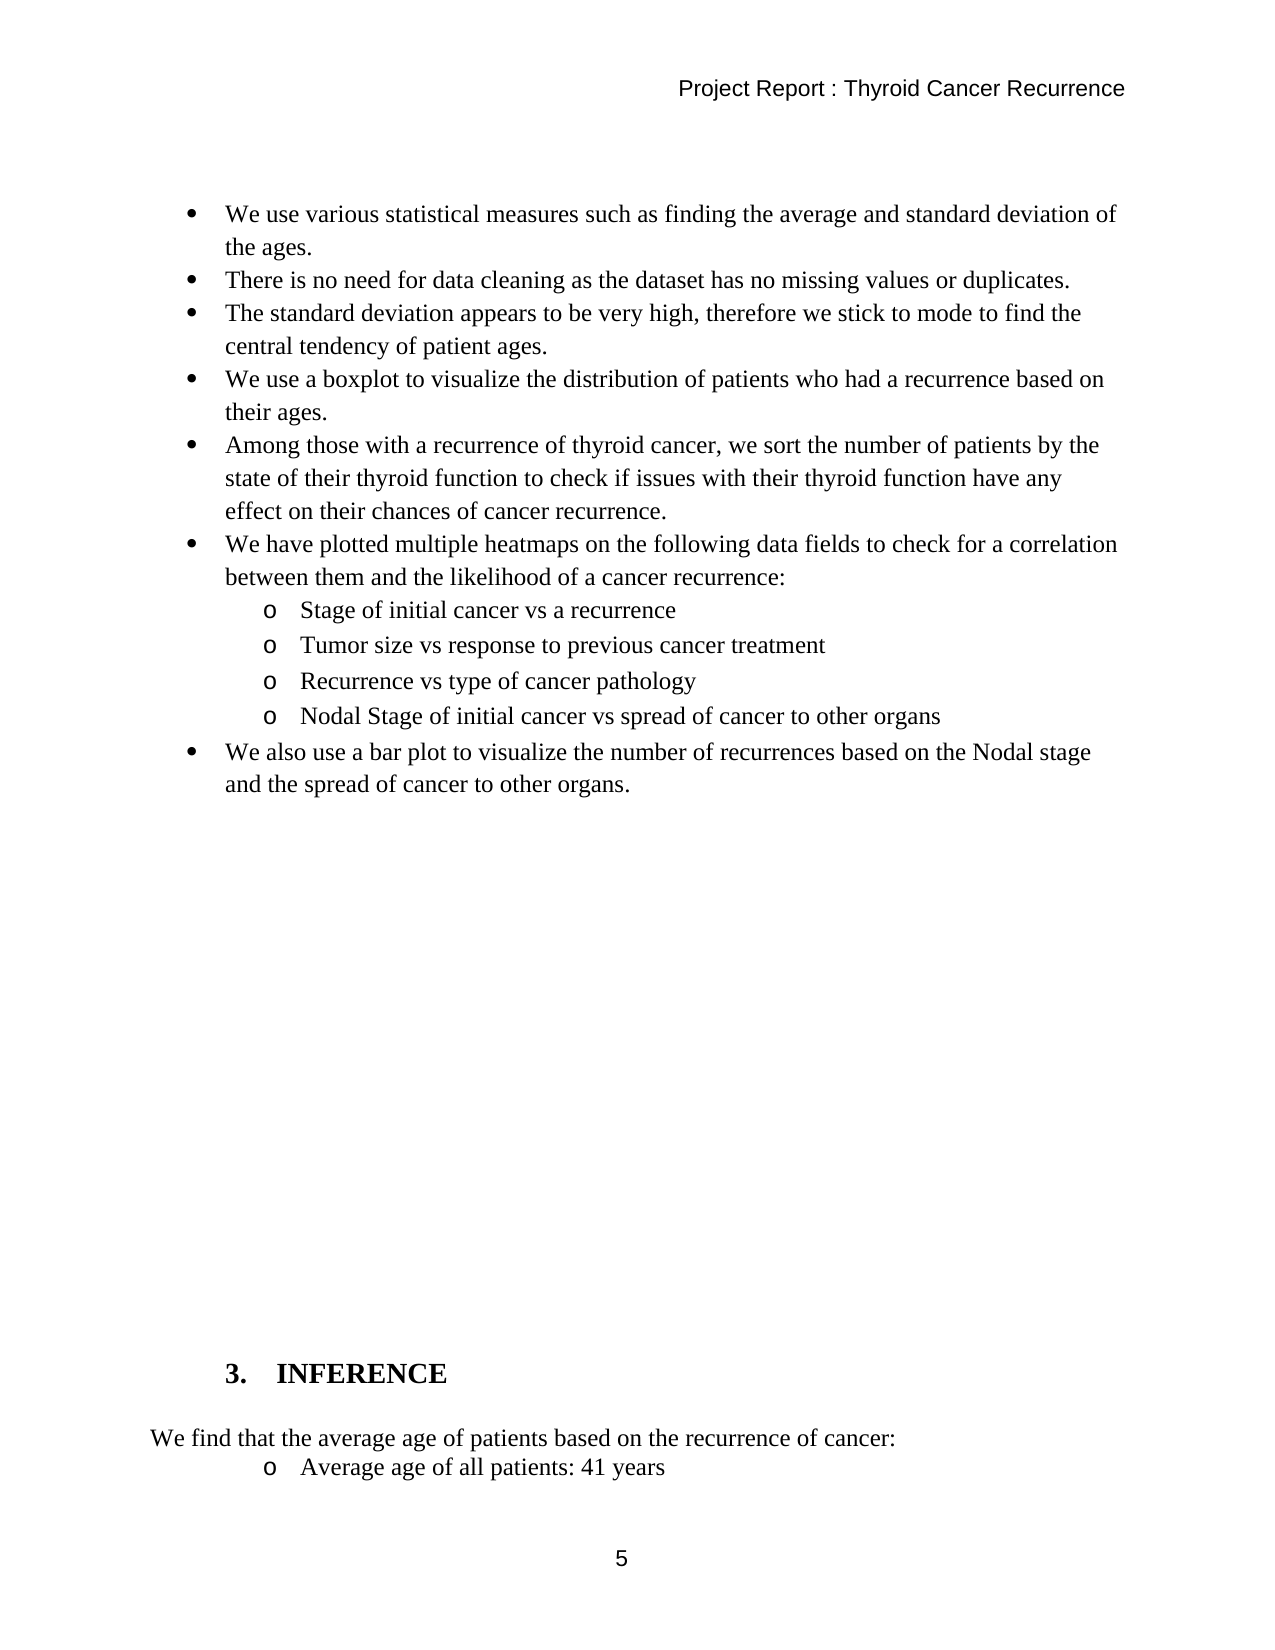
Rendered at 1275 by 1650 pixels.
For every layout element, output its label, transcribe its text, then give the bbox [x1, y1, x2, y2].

list We also use a bar plot to visualize the number of recurrences based on the Nodal stage and the spread of cancer to other organs. [187, 737, 1125, 798]
list Recurrence vs type of cancer pathology [262, 666, 1125, 697]
text We find that the average age of patients based on the recurrence of cancer: [150, 1423, 1125, 1452]
list Average age of all patients: 41 years [300, 1452, 1125, 1483]
list There is no need for data cleaning as the dataset has no missing values or duplicates. [187, 265, 1125, 293]
list Nodal Stage of initial cancer vs spread of cancer to other organs [262, 701, 1125, 732]
list We have plotted multiple heatmaps on the following data fields to check for a correlation between them and the likelihood of a cancer recurrence: [187, 529, 1125, 591]
list We use a boxplot to visualize the distribution of patients who had a recurrence based on their ages. [187, 364, 1125, 426]
list We use various statistical measures such as finding the average and standard deviation of the ages. [187, 199, 1125, 260]
text 3. INFERENCE [225, 1356, 1125, 1390]
list Stage of initial cancer vs a recurrence [262, 595, 1125, 626]
list Tumor size vs response to previous cancer treatment [262, 630, 1125, 661]
list The standard deviation appears to be very high, therefore we stick to mode to find the central tendency of patient ages. [187, 298, 1125, 359]
list Among those with a recurrence of thyroid cancer, we sort the number of patients by the state of their thyroid function to check if issues with their thyroid function have any effect on their chances of cancer recurrence. [187, 430, 1125, 524]
